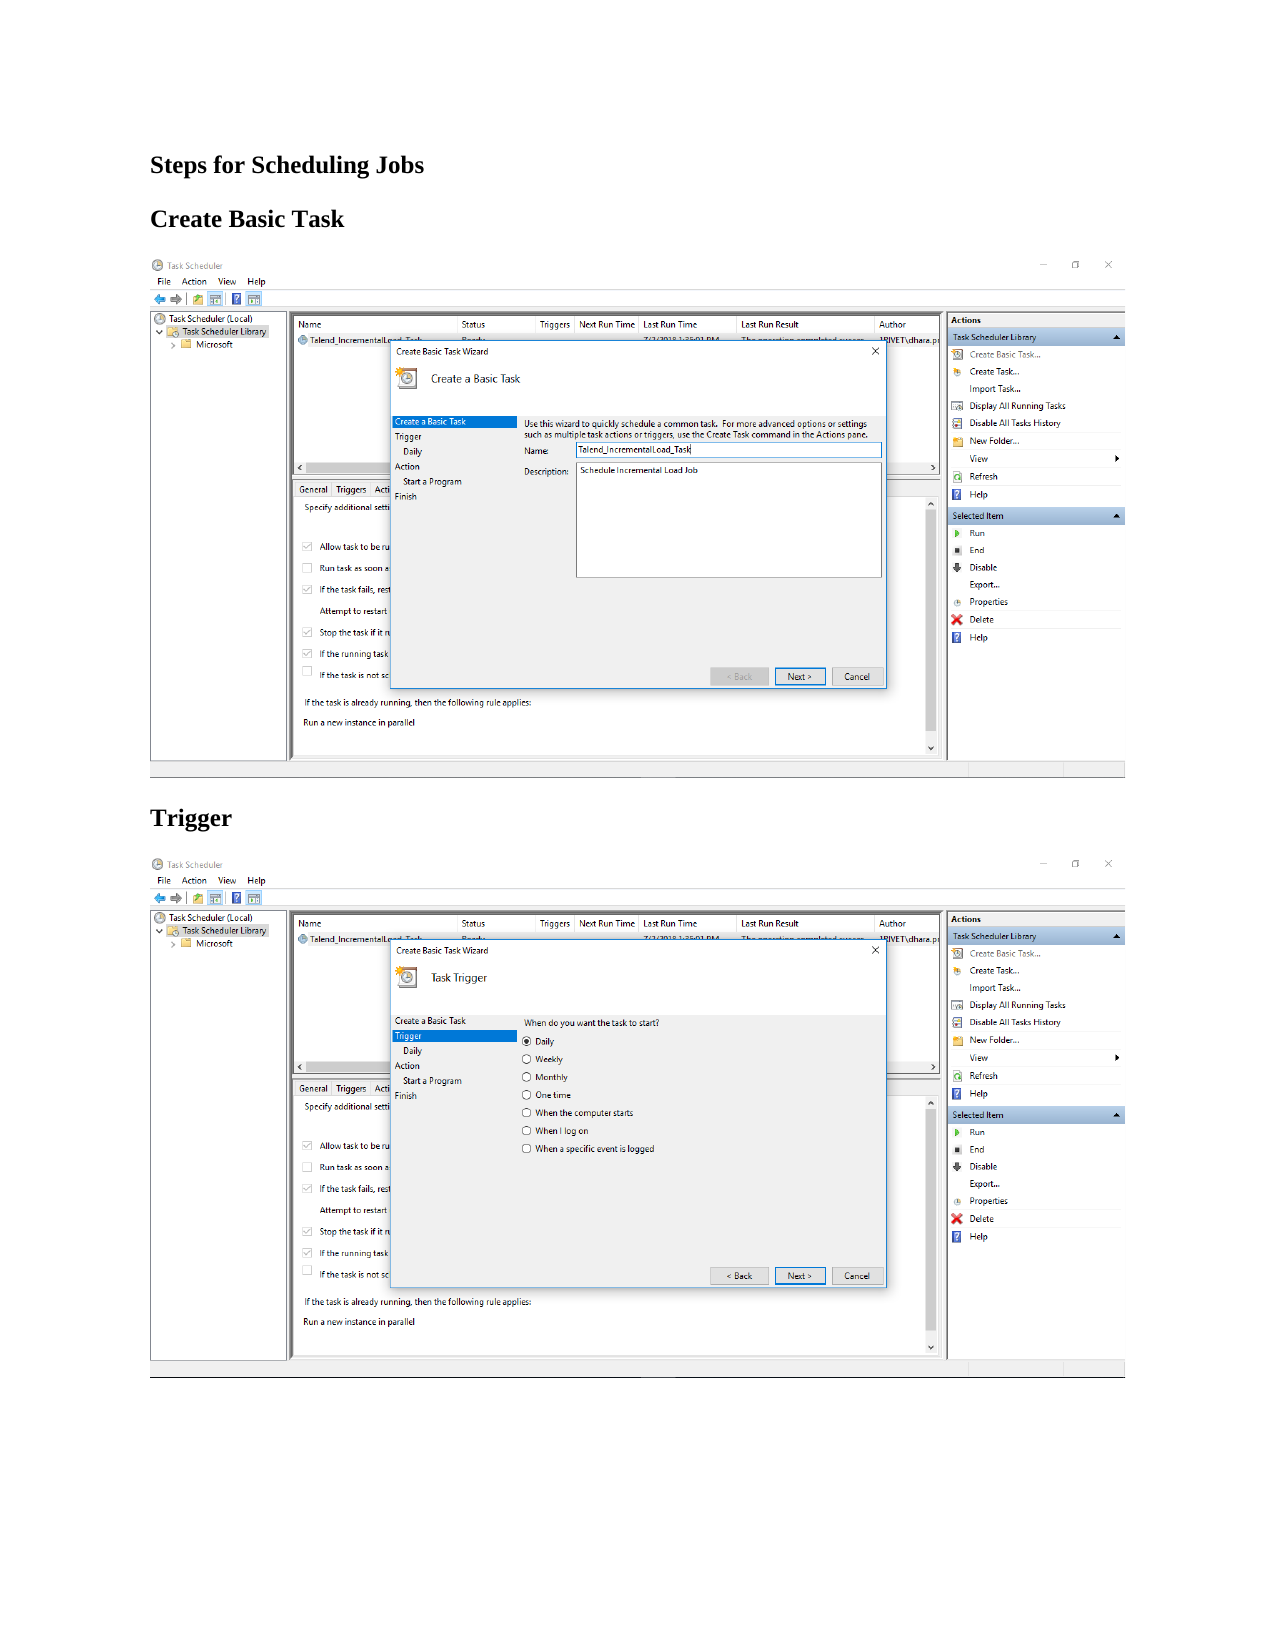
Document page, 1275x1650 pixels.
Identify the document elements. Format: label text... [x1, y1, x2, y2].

picture [150, 856, 1125, 1378]
picture [150, 257, 1125, 778]
text Steps for Scheduling Jobs [150, 150, 1125, 179]
text Create Basic Task [150, 204, 1125, 233]
text Trigger [150, 803, 1125, 832]
